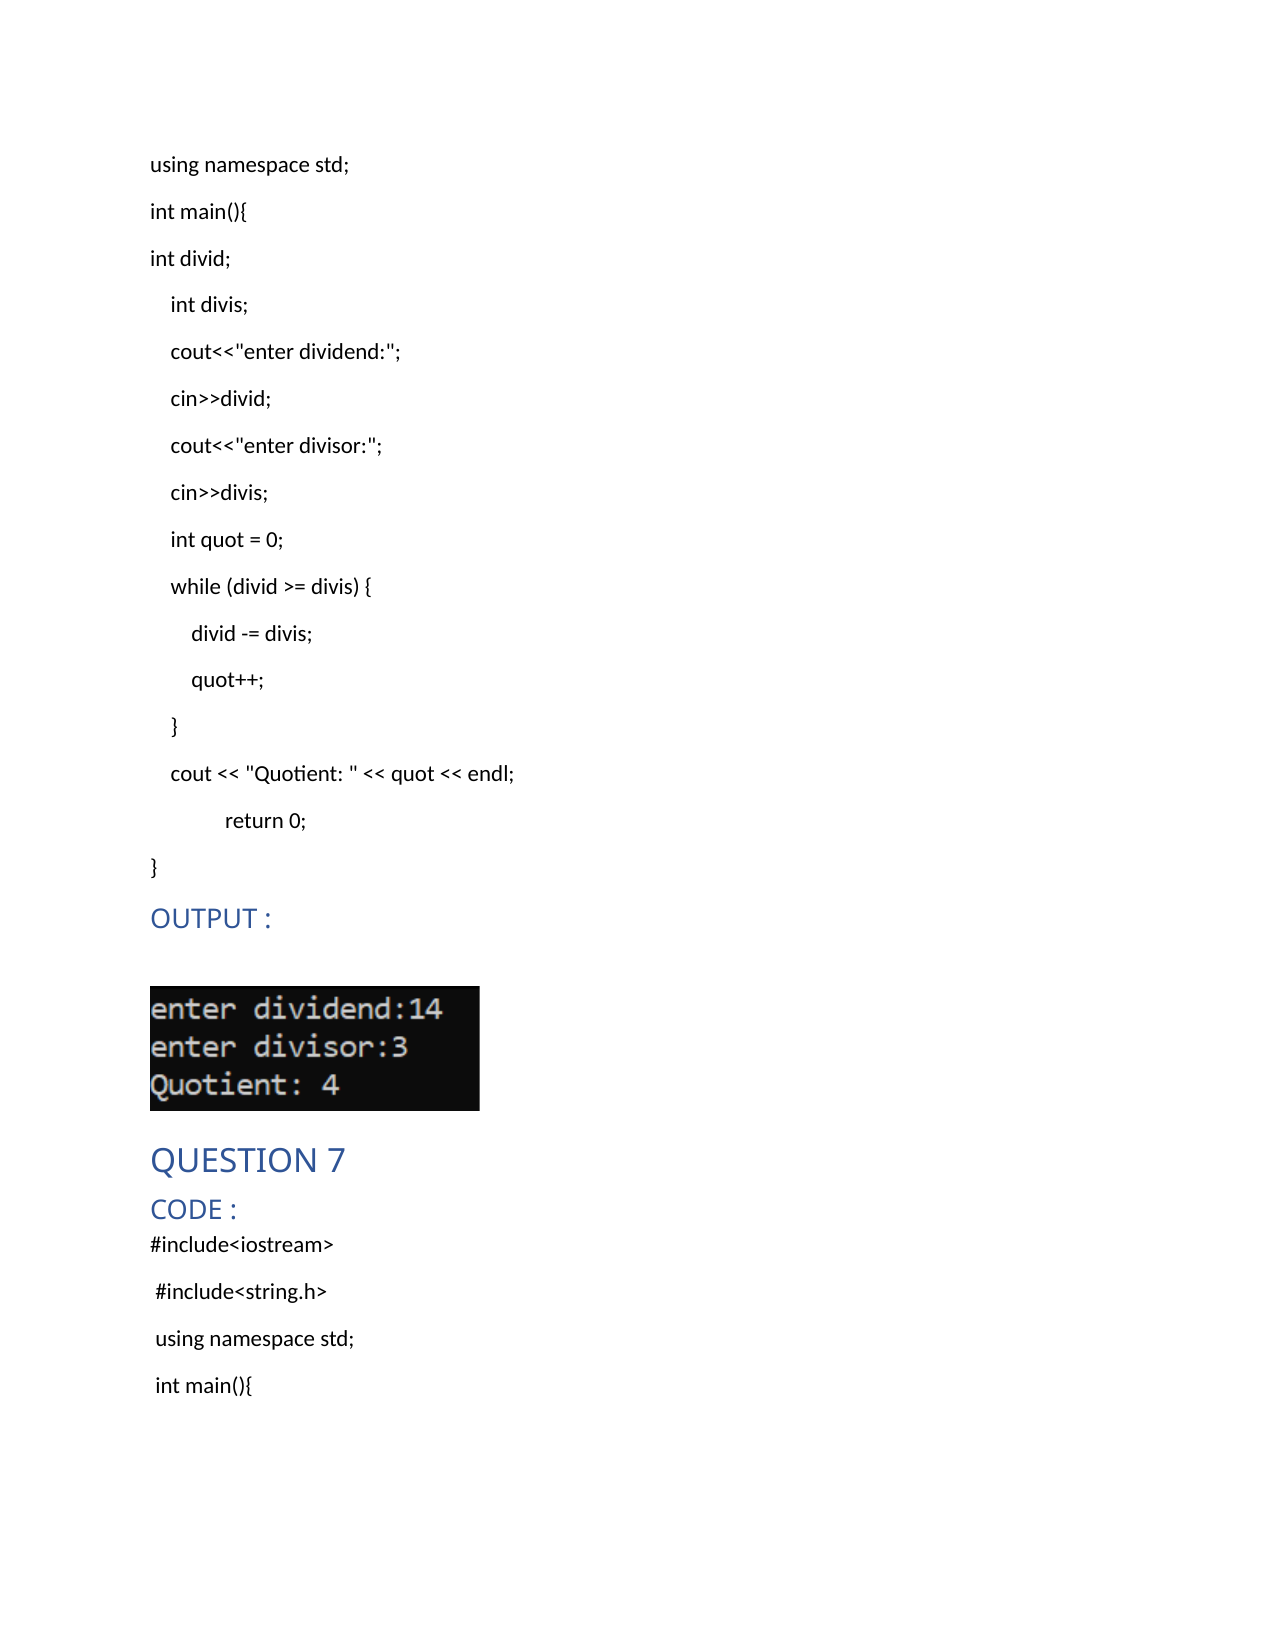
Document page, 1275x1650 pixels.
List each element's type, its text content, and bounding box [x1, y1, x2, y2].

text int divis; [150, 291, 1125, 319]
text while (divid >= divis) { [150, 572, 1125, 600]
text #include<string.h> [150, 1277, 1125, 1305]
subtitle QUESTION 7 [150, 1137, 1125, 1183]
text int main(){ [150, 1371, 1125, 1399]
text } [150, 853, 1125, 881]
text int divid; [150, 244, 1125, 272]
text divid -= divis; [150, 619, 1125, 647]
subtitle CODE : [150, 1190, 1125, 1227]
text cout<<"enter dividend:"; [150, 337, 1125, 366]
text } [150, 712, 1125, 741]
text int main(){ [150, 197, 1125, 225]
text using namespace std; [150, 150, 1125, 178]
picture [150, 986, 480, 1111]
text cin>>divid; [150, 384, 1125, 412]
text #include<iostream> [150, 1230, 1125, 1258]
subtitle OUTPUT : [150, 900, 1125, 937]
text cout<<"enter divisor:"; [150, 431, 1125, 459]
text int quot = 0; [150, 525, 1125, 553]
text quot++; [150, 666, 1125, 694]
text return 0; [150, 806, 1125, 834]
text cin>>divis; [150, 478, 1125, 506]
text cout << "Quotient: " << quot << endl; [150, 759, 1125, 787]
text using namespace std; [150, 1324, 1125, 1352]
